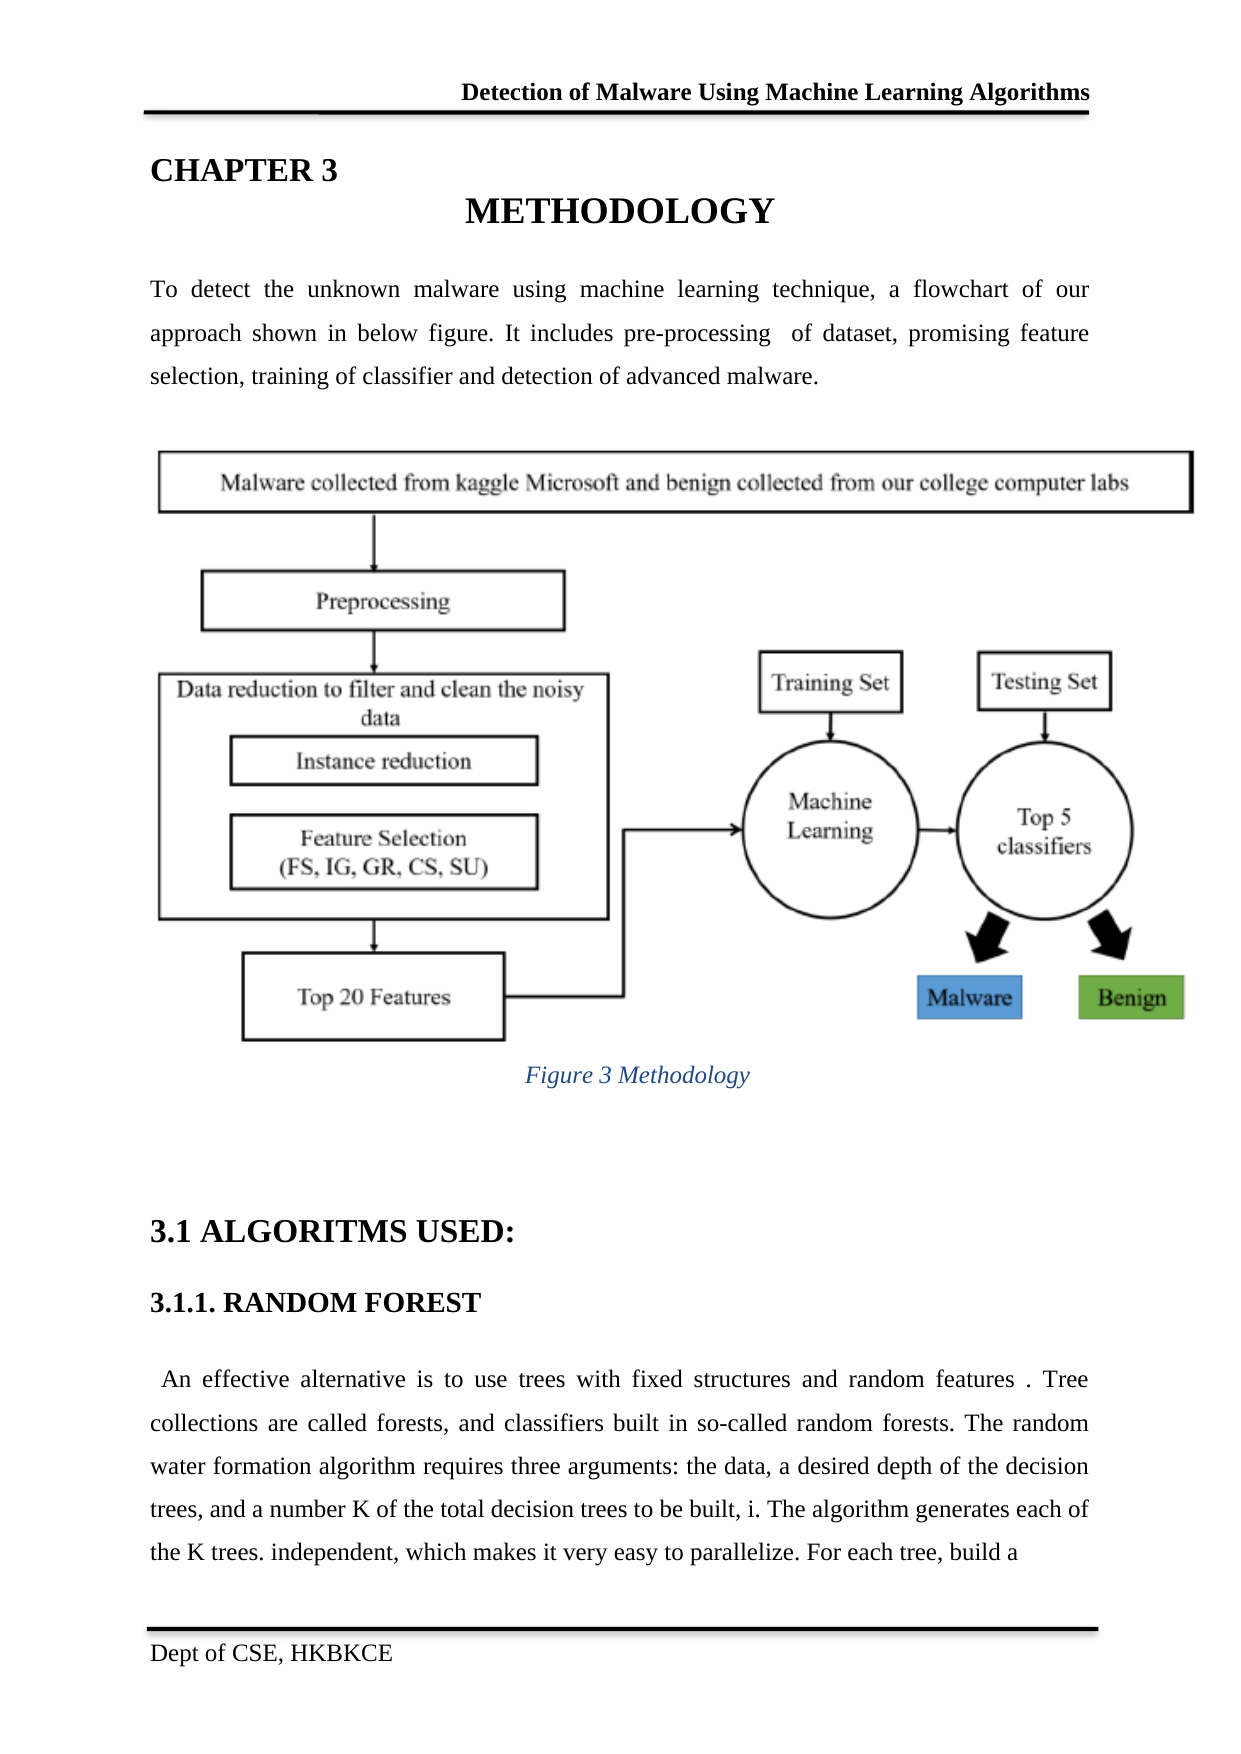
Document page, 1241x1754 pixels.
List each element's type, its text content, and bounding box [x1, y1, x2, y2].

picture [150, 447, 1201, 1047]
text 3.1.1. RANDOM FOREST [150, 1285, 1090, 1318]
text Figure 3 Methodology [450, 1061, 1090, 1089]
text CHAPTER 3 [150, 150, 1090, 188]
text 3.1 ALGORITMS USED: [150, 1212, 1090, 1250]
text METHODOLOGY [150, 188, 1090, 231]
text An effective alternative is to use trees with fixed structures and random features . Tree collections are called forests, and classifiers built in so-called random forests. The random water formation algorithm requires three arguments: the data, a desired depth of the decision trees, and a number K of the total decision trees to be built, i. The algorithm generates each of the K trees. independent, which makes it very easy to parallelize. For each tree, build a [150, 1364, 1090, 1566]
text To detect the unknown malware using machine learning technique, a flowchart of our approach shown in below figure. It includes pre-processing of dataset, promising feature selection, training of classifier and detection of advanced malware. [150, 274, 1090, 389]
